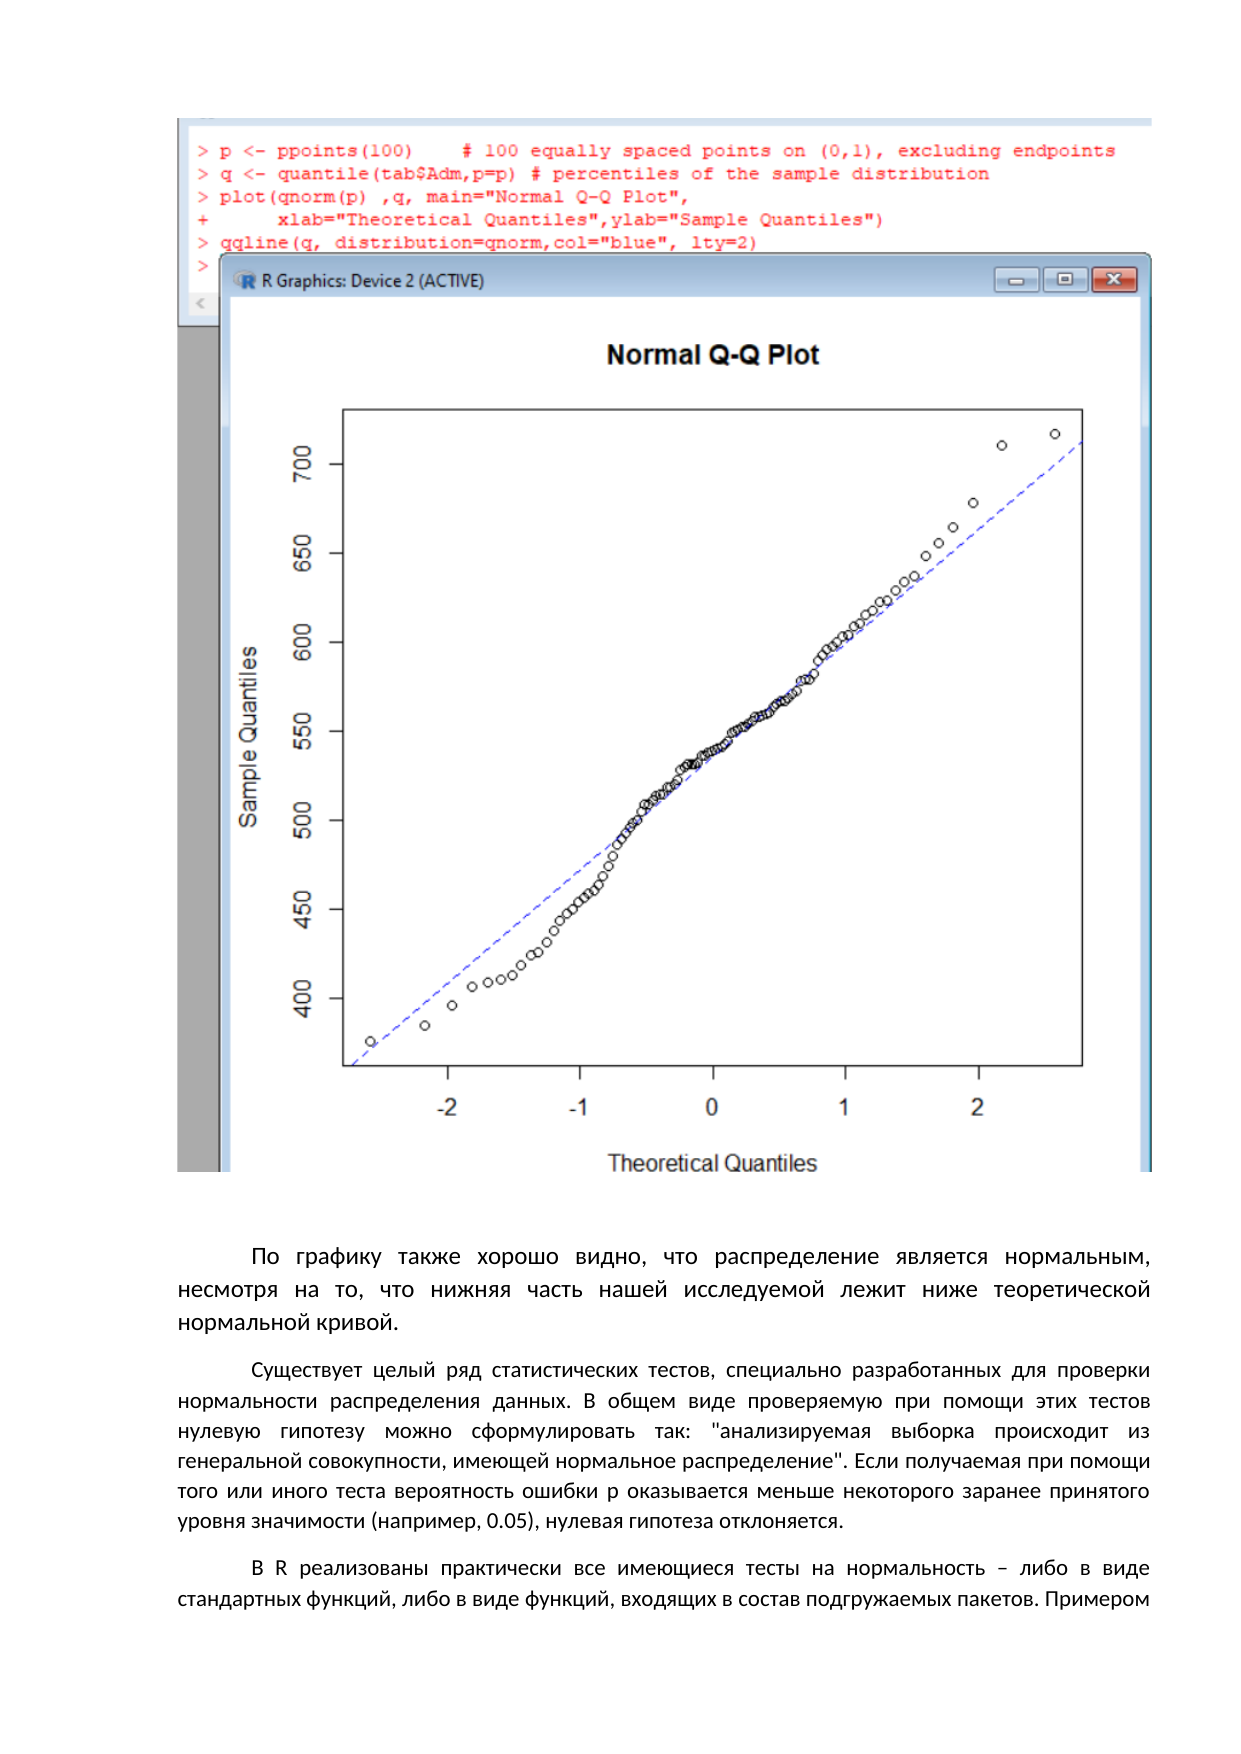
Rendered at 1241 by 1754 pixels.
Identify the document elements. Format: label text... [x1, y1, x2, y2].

text По графику также хорошо видно, что распределение является нормальным, несмотря на то, что нижняя часть нашей исследуемой лежит ниже теоретической нормальной кривой. [177, 1240, 1152, 1337]
picture [177, 118, 1152, 1172]
text Существует целый ряд статистических тестов, специально разработанных для проверки нормальности распределения данных. В общем виде проверяемую при помощи этих тестов нулевую гипотезу можно сформулировать так: "анализируемая выборка происходит из генеральной совокупности, имеющей нормальное распределение". Если получаемая при помощи того или иного теста вероятность ошибки р оказывается меньше некоторого заранее принятого уровня значимости (например, 0.05), нулевая гипотеза отклоняется. [177, 1356, 1152, 1535]
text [177, 1553, 1152, 1612]
